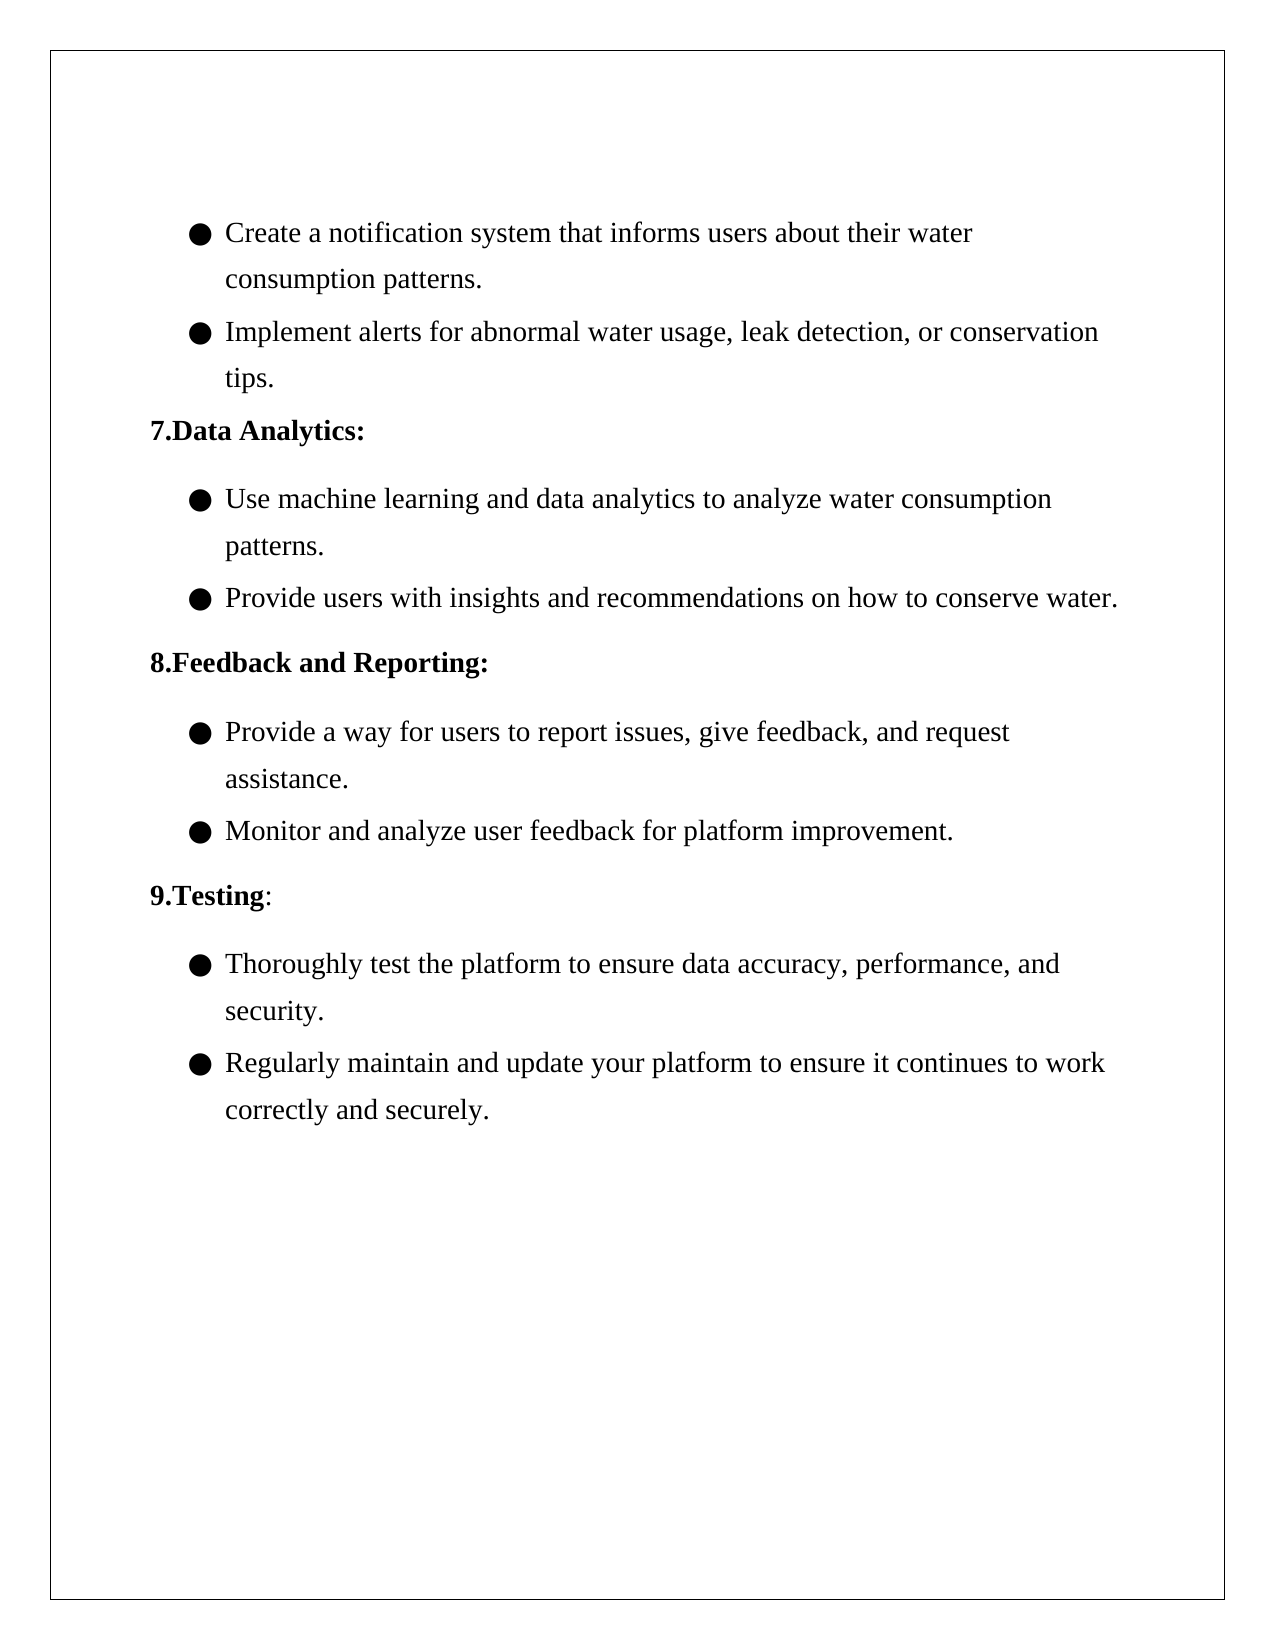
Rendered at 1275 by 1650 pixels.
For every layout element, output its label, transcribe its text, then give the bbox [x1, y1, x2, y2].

list Provide users with insights and recommendations on how to conserve water. [187, 564, 1125, 624]
text 9.Testing: [150, 878, 1125, 912]
list Monitor and analyze user feedback for platform improvement. [187, 797, 1125, 857]
text 8.Feedback and Reporting: [150, 646, 1125, 679]
list Provide a way for users to report issues, give feedback, and request assistance. [187, 698, 1125, 794]
list Use machine learning and data analytics to analyze water consumption patterns. [187, 466, 1125, 562]
text 7.Data Analytics: [150, 413, 1125, 447]
list Implement alerts for abnormal water usage, leak detection, or conservation tips. [187, 298, 1125, 394]
list Create a notification system that informs users about their water consumption patterns. [187, 199, 1125, 295]
list Thoroughly test the platform to ensure data accuracy, performance, and security. [187, 931, 1125, 1027]
list Regularly maintain and update your platform to ensure it continues to work correctly and securely. [187, 1029, 1125, 1125]
